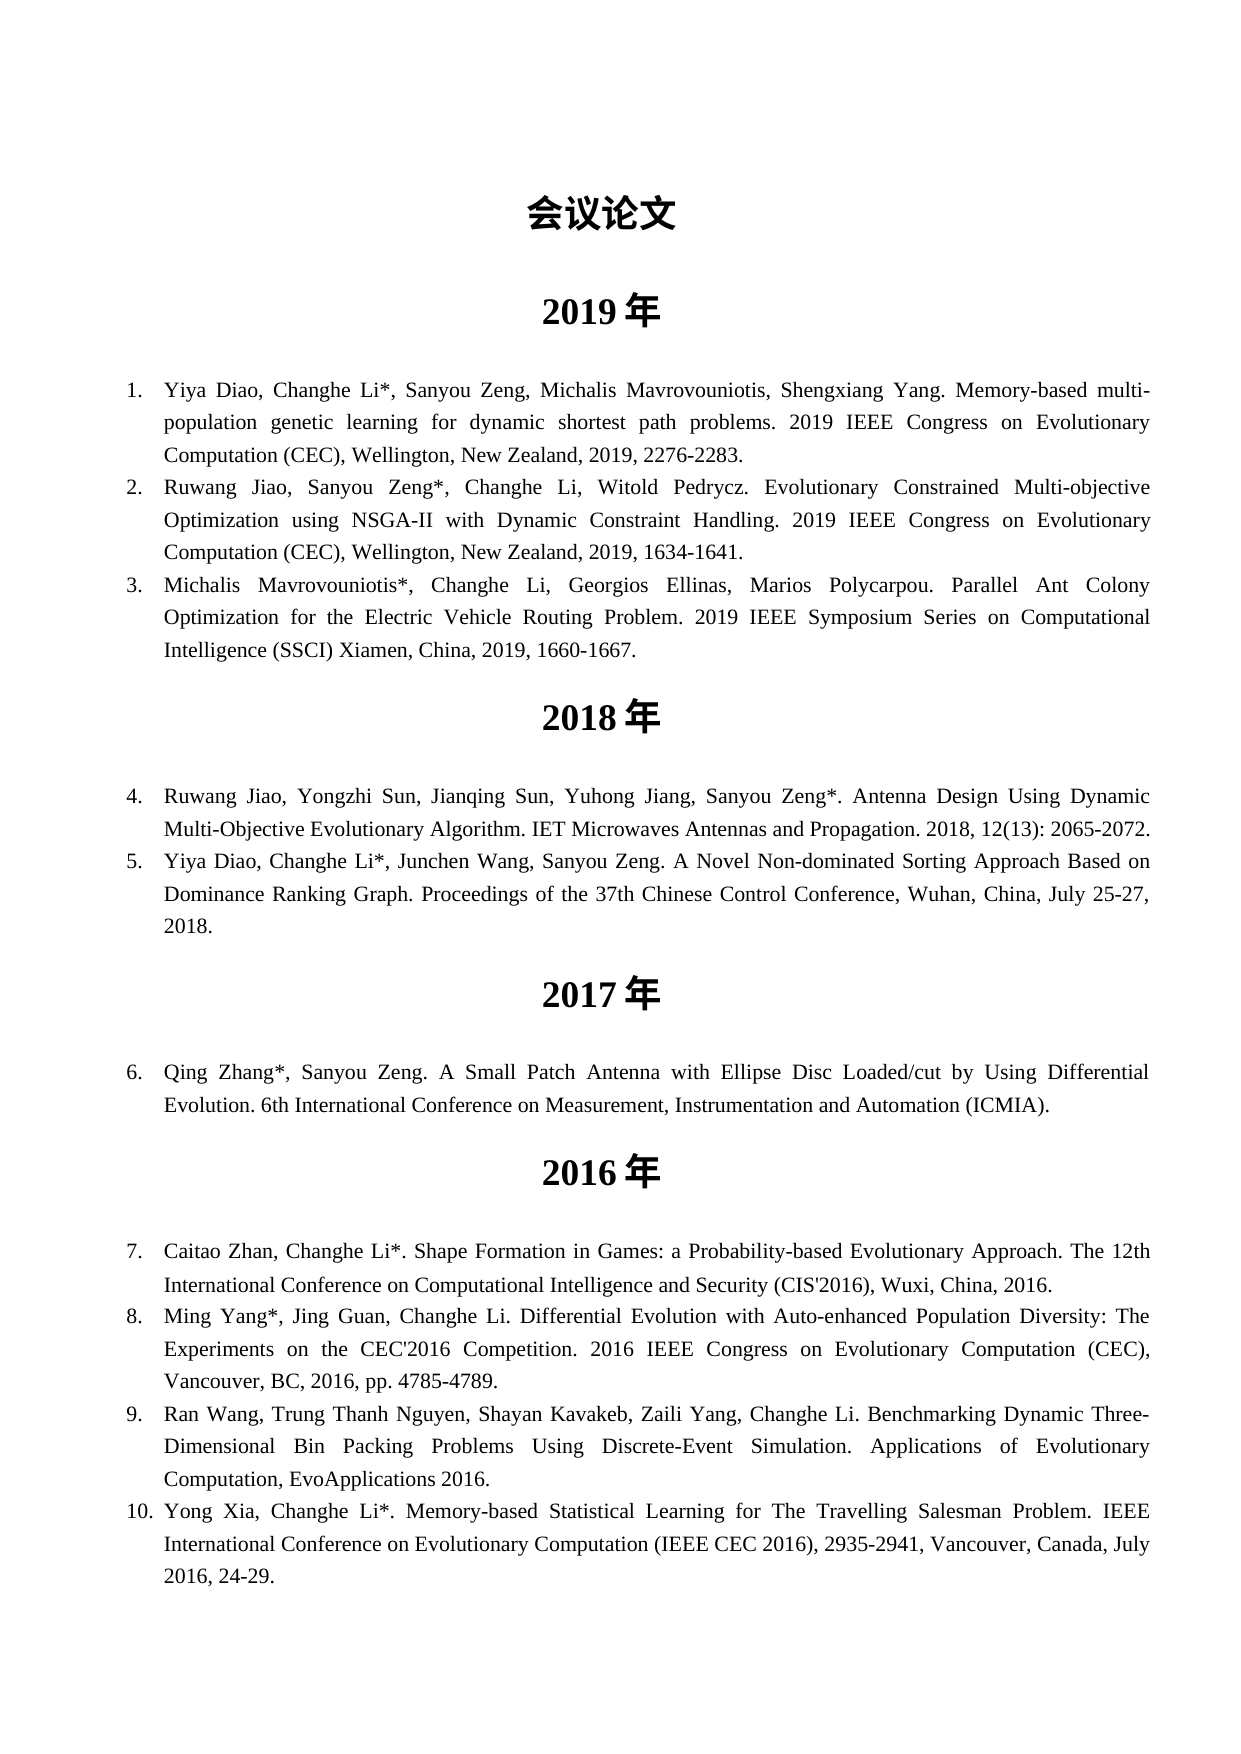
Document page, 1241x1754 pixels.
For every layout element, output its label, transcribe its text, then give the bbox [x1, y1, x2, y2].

list Yong Xia, Changhe Li*. Memory-based Statistical Learning for The Travelling Salesman Problem. IEEE International Conference on Evolutionary Computation (IEEE CEC 2016), 2935-2941, Vancouver, Canada, July 2016, 24-29. [126, 1494, 1152, 1592]
list Ran Wang, Trung Thanh Nguyen, Shayan Kavakeb, Zaili Yang, Changhe Li. Benchmarking Dynamic Three-Dimensional Bin Packing Problems Using Discrete-Event Simulation. Applications of Evolutionary Computation, EvoApplications 2016. [126, 1397, 1152, 1494]
text 2018年 [51, 682, 1152, 747]
list Michalis Mavrovouniotis*, Changhe Li, Georgios Ellinas, Marios Polycarpou. Parallel Ant Colony Optimization for the Electric Vehicle Routing Problem. 2019 IEEE Symposium Series on Computational Intelligence (SSCI) Xiamen, China, 2019, 1660-1667. [126, 568, 1152, 666]
text 2017年 [51, 958, 1152, 1023]
text 2019年 [51, 276, 1152, 341]
list Ruwang Jiao, Sanyou Zeng*, Changhe Li, Witold Pedrycz. Evolutionary Constrained Multi-objective Optimization using NSGA-II with Dynamic Constraint Handling. 2019 IEEE Congress on Evolutionary Computation (CEC), Wellington, New Zealand, 2019, 1634-1641. [126, 471, 1152, 568]
list Yiya Diao, Changhe Li*, Sanyou Zeng, Michalis Mavrovouniotis, Shengxiang Yang. Memory-based multi-population genetic learning for dynamic shortest path problems. 2019 IEEE Congress on Evolutionary Computation (CEC), Wellington, New Zealand, 2019, 2276-2283. [126, 373, 1152, 471]
list Ruwang Jiao, Yongzhi Sun, Jianqing Sun, Yuhong Jiang, Sanyou Zeng*. Antenna Design Using Dynamic Multi-Objective Evolutionary Algorithm. IET Microwaves Antennas and Propagation. 2018, 12(13): 2065-2072. [126, 779, 1152, 844]
text 会议论文 [51, 178, 1152, 243]
list Caitao Zhan, Changhe Li*. Shape Formation in Games: a Probability-based Evolutionary Approach. The 12th International Conference on Computational Intelligence and Security (CIS'2016), Wuxi, China, 2016. [126, 1234, 1152, 1299]
list Yiya Diao, Changhe Li*, Junchen Wang, Sanyou Zeng. A Novel Non-dominated Sorting Approach Based on Dominance Ranking Graph. Proceedings of the 37th Chinese Control Conference, Wuhan, China, July 25-27, 2018. [126, 844, 1152, 942]
text 2016年 [51, 1137, 1152, 1202]
list Qing Zhang*, Sanyou Zeng. A Small Patch Antenna with Ellipse Disc Loaded/cut by Using Differential Evolution. 6th International Conference on Measurement, Instrumentation and Automation (ICMIA). [126, 1056, 1152, 1121]
list Ming Yang*, Jing Guan, Changhe Li. Differential Evolution with Auto-enhanced Population Diversity: The Experiments on the CEC'2016 Competition. 2016 IEEE Congress on Evolutionary Computation (CEC), Vancouver, BC, 2016, pp. 4785-4789. [126, 1299, 1152, 1397]
